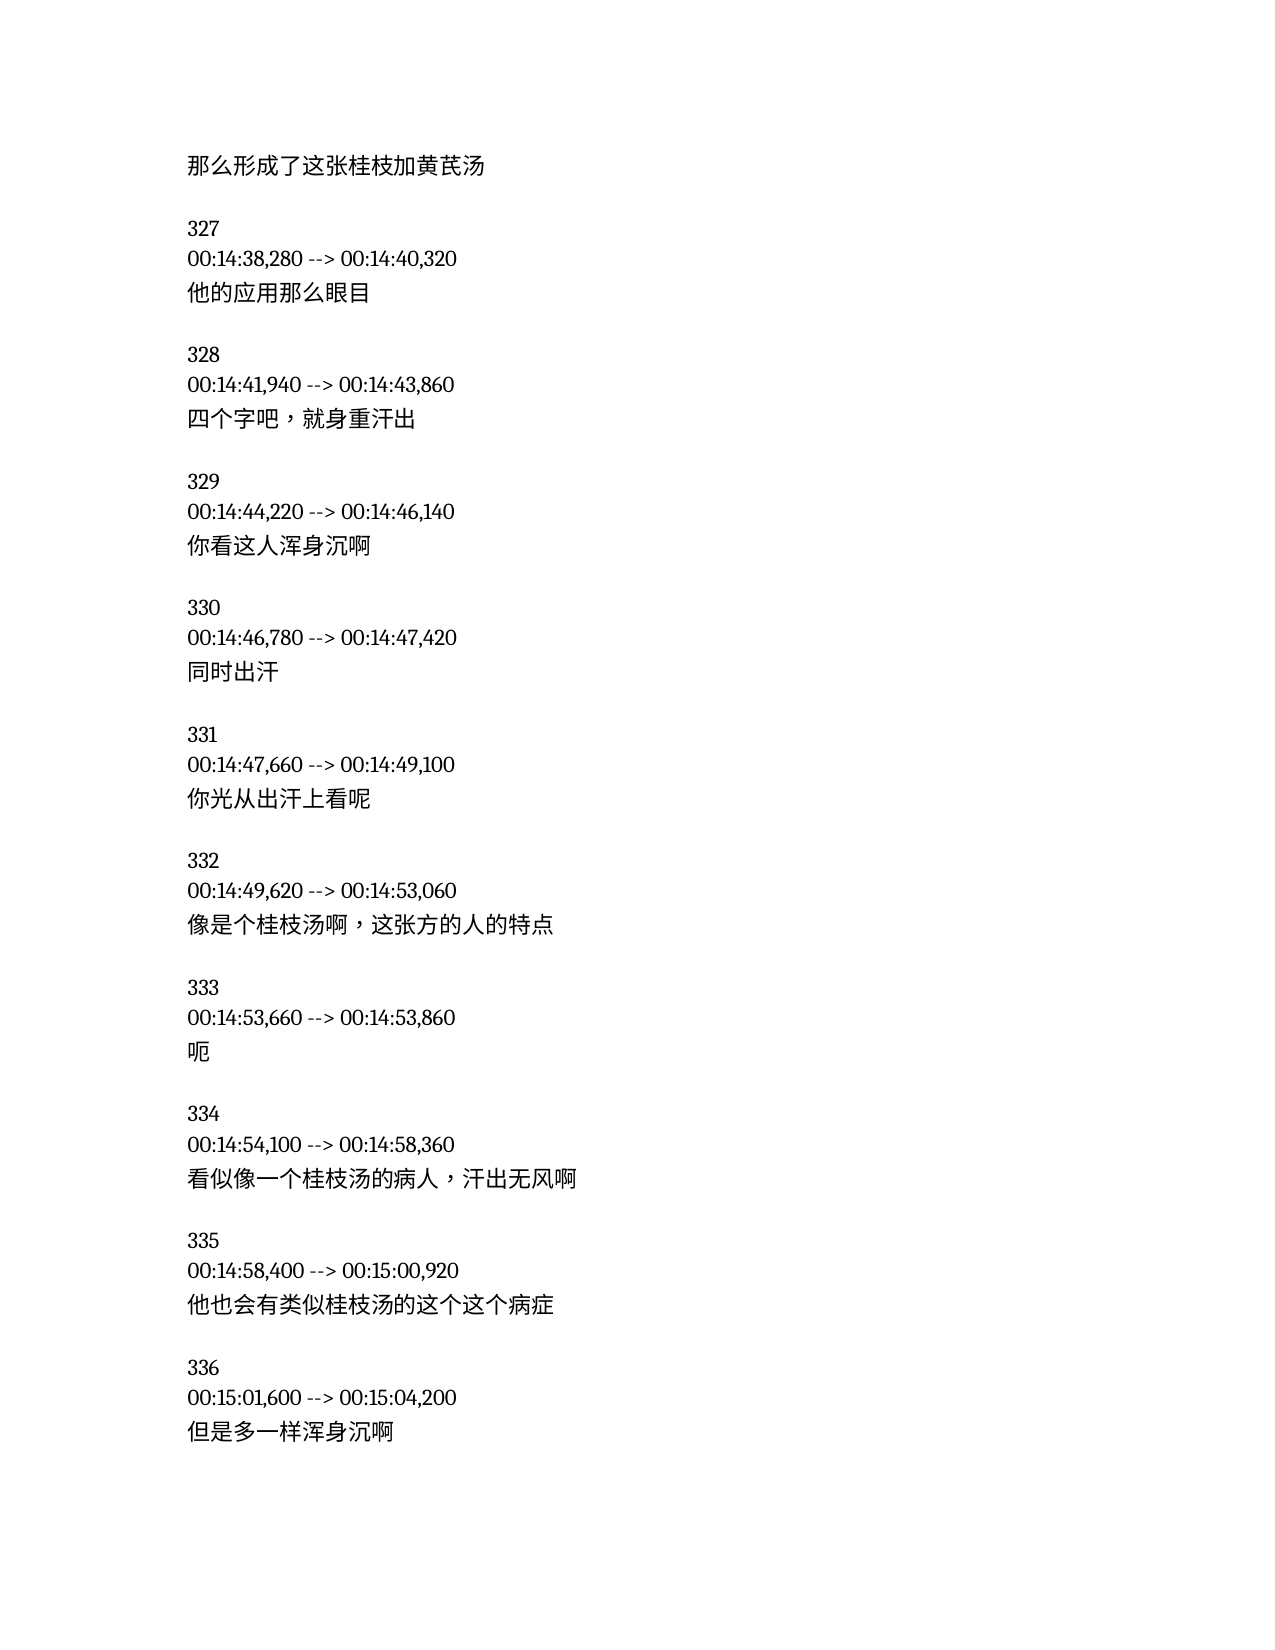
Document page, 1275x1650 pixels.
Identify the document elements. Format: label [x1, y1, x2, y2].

text [187, 150, 1087, 1477]
